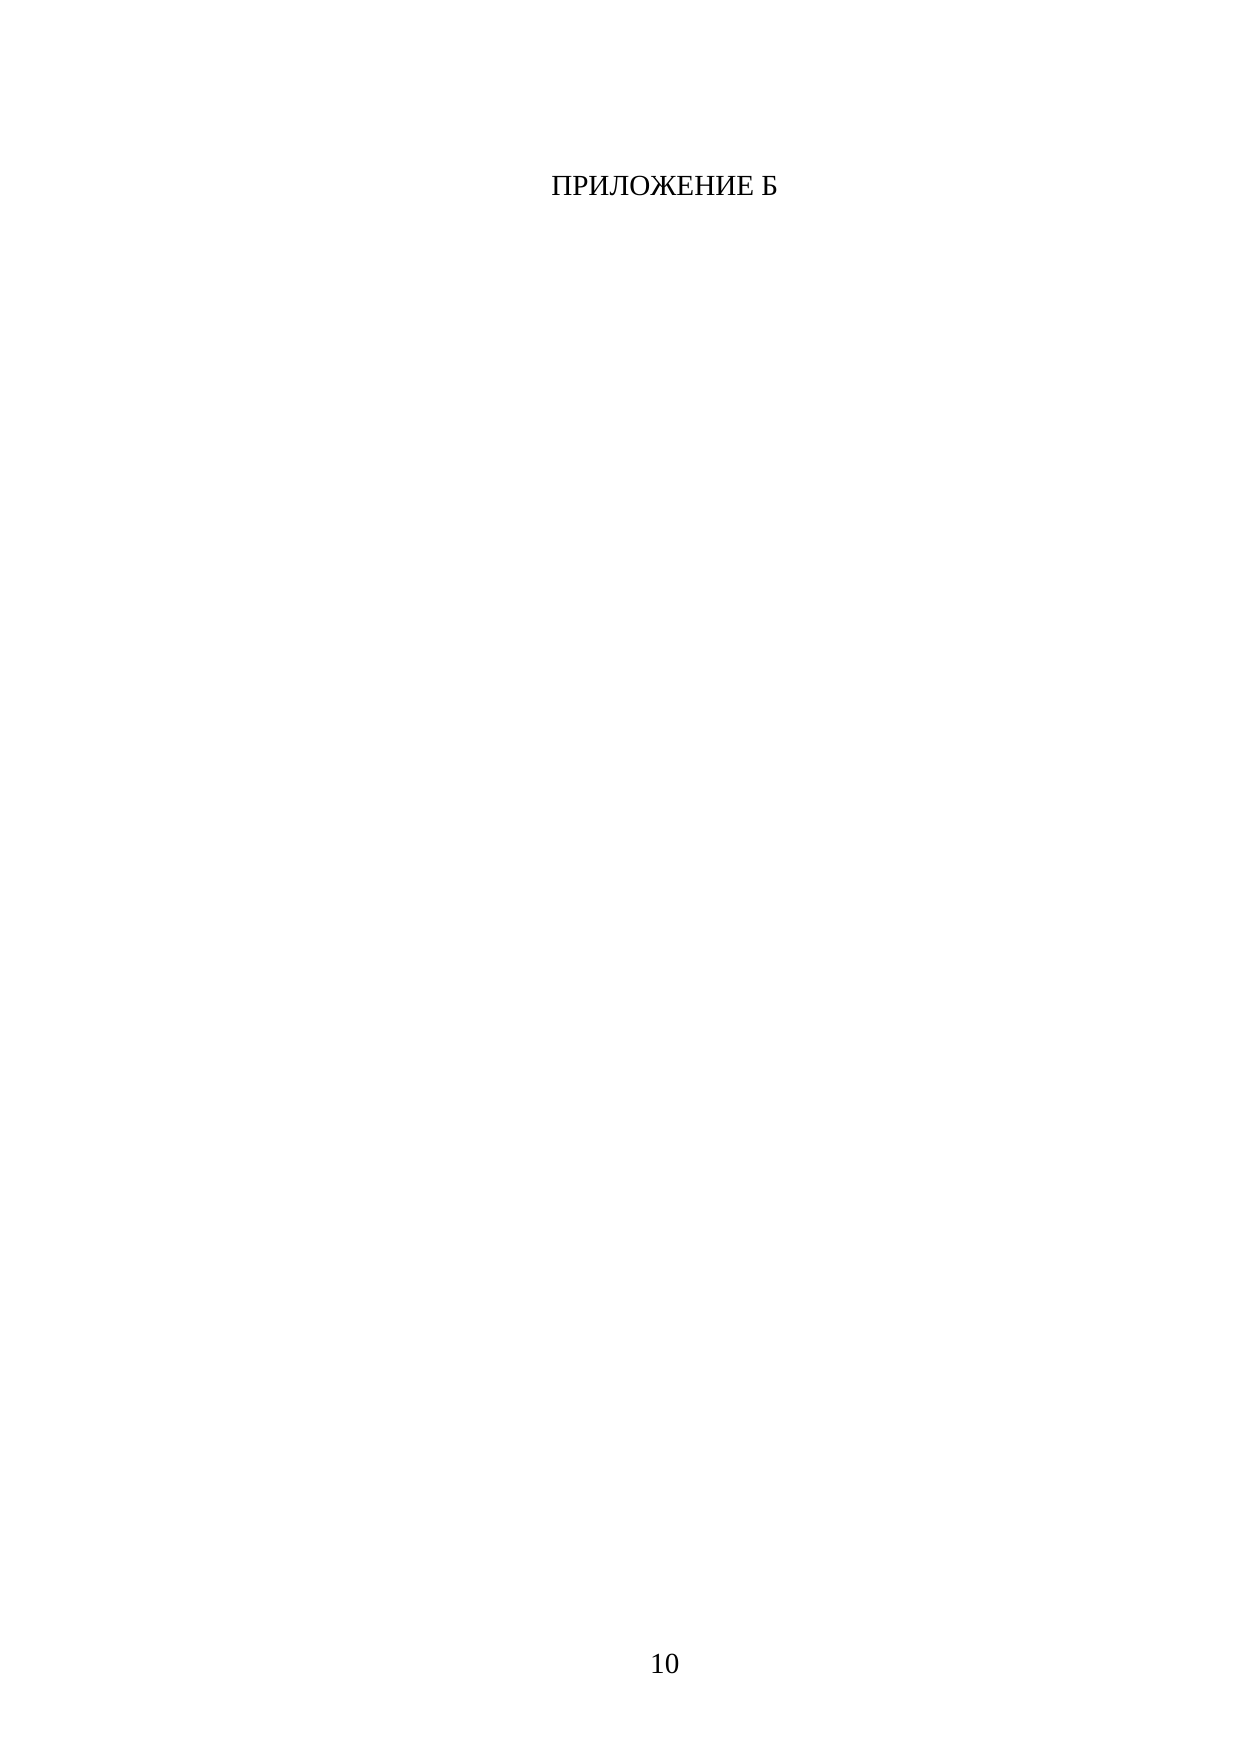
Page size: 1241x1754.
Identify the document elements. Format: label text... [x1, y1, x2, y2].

subtitle ПРИЛОЖЕНИЕ Б [177, 168, 1152, 202]
